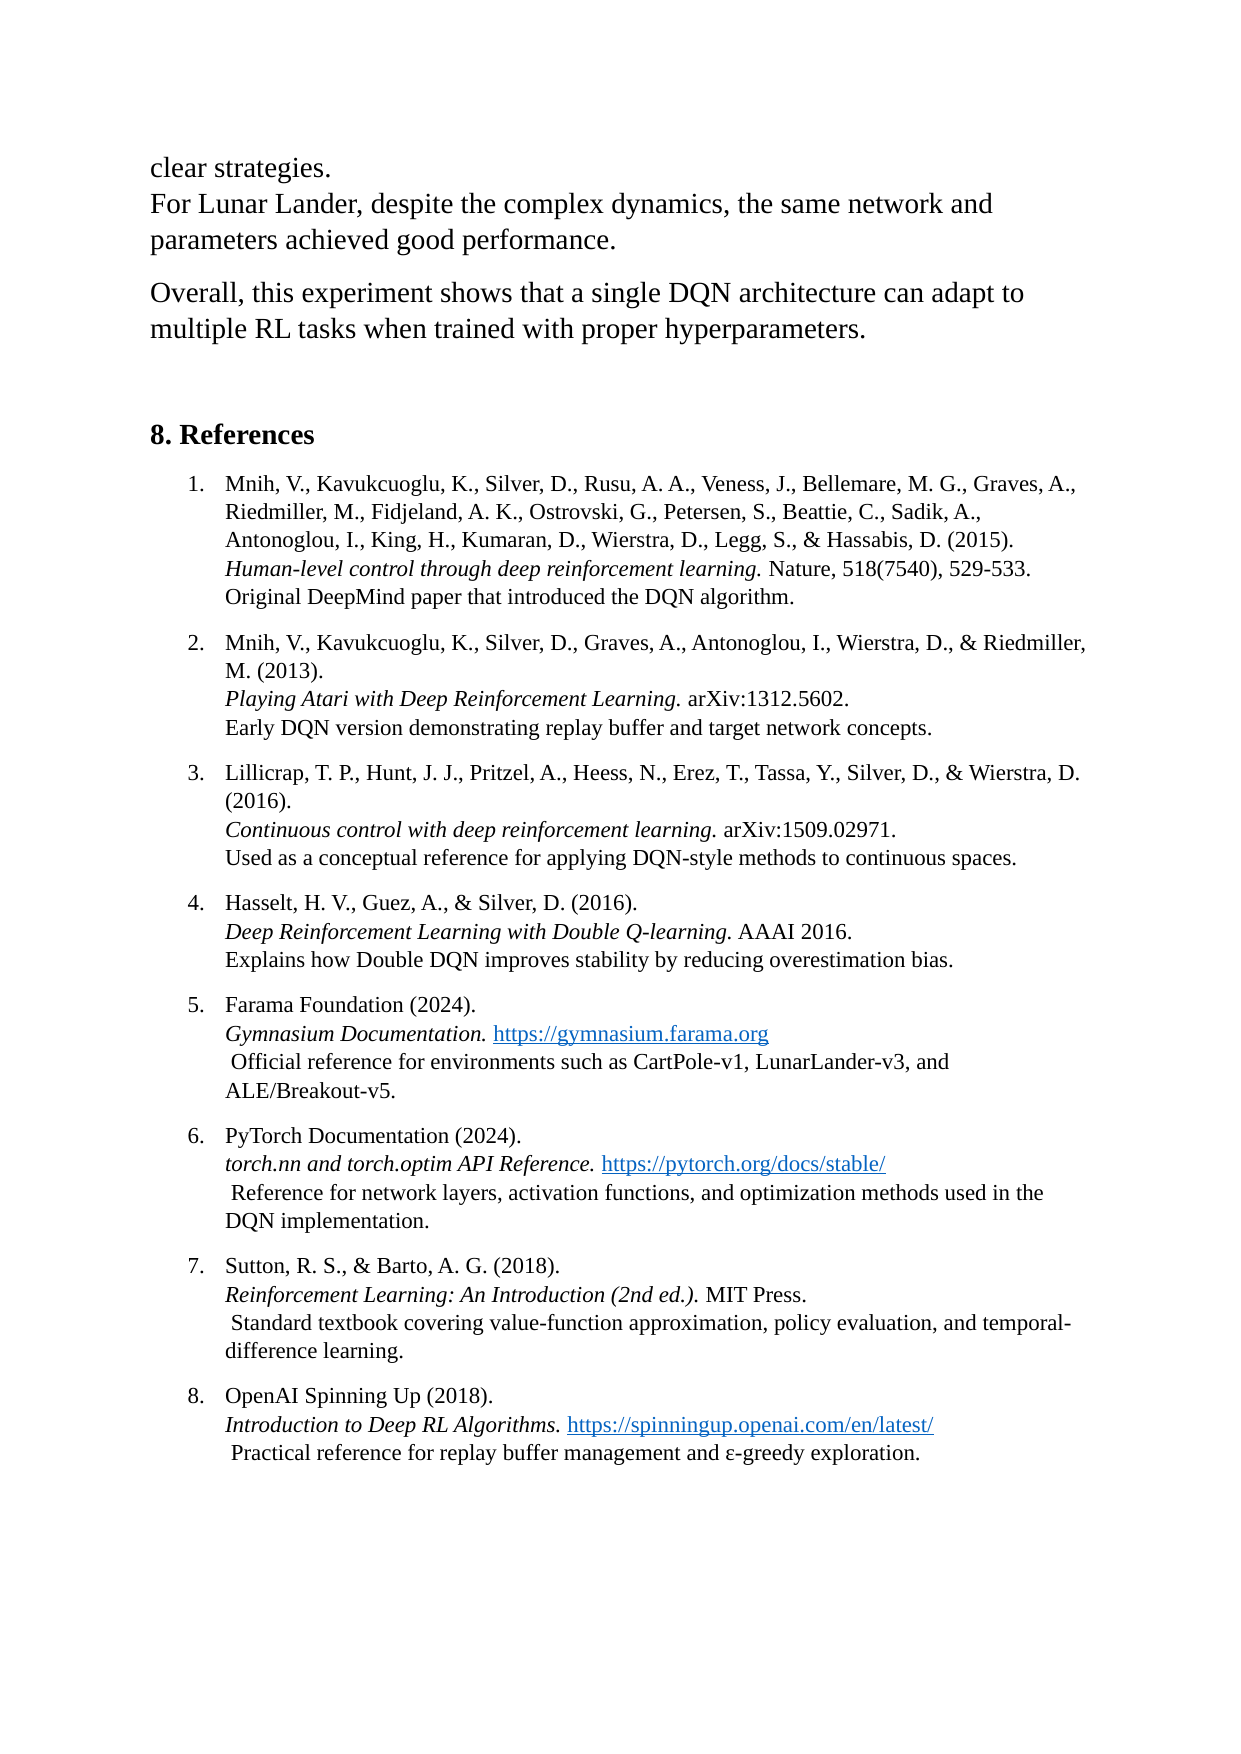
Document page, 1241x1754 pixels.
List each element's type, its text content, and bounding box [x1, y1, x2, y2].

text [150, 150, 1090, 256]
list PyTorch Documentation (2024). torch.nn and torch.optim API Reference. https://pytorch.org/docs/stable/ Reference for network layers, activation functions, and optimization methods used in the DQN implementation. [187, 1122, 1090, 1233]
list Hasselt, H. V., Guez, A., & Silver, D. (2016). Deep Reinforcement Learning with Double Q-learning. AAAI 2016. Explains how Double DQN improves stability by reducing overestimation bias. [187, 889, 1090, 973]
list Sutton, R. S., & Barto, A. G. (2018). Reinforcement Learning: An Introduction (2nd ed.). MIT Press. Standard textbook covering value-function approximation, policy evaluation, and temporal-difference learning. [187, 1252, 1090, 1364]
text Overall, this experiment shows that a single DQN architecture can adapt to multiple RL tasks when trained with proper hyperparameters. [150, 275, 1090, 345]
list OpenAI Spinning Up (2018). Introduction to Deep RL Algorithms. https://spinningup.openai.com/en/latest/ Practical reference for replay buffer management and ε-greedy exploration. [187, 1383, 1090, 1466]
list Mnih, V., Kavukcuoglu, K., Silver, D., Graves, A., Antonoglou, I., Wierstra, D., & Riedmiller, M. (2013). Playing Atari with Deep Reinforcement Learning. arXiv:1312.5602. Early DQN version demonstrating replay buffer and target network concepts. [187, 628, 1090, 740]
list Mnih, V., Kavukcuoglu, K., Silver, D., Rusu, A. A., Veness, J., Bellemare, M. G., Graves, A., Riedmiller, M., Fidjeland, A. K., Ostrovski, G., Petersen, S., Beattie, C., Sadik, A., Antonoglou, I., King, H., Kumaran, D., Wierstra, D., Legg, S., & Hassabis, D. (2015). Human-level control through deep reinforcement learning. Nature, 518(7540), 529-533. Original DeepMind paper that introduced the DQN algorithm. [187, 470, 1090, 610]
list Lillicrap, T. P., Hunt, J. J., Pritzel, A., Heess, N., Erez, T., Tassa, Y., Silver, D., & Wierstra, D. (2016). Continuous control with deep reinforcement learning. arXiv:1509.02971. Used as a conceptual reference for applying DQN-style methods to continuous spaces. [187, 759, 1090, 871]
text 8. References [150, 417, 1090, 450]
list Farama Foundation (2024). Gymnasium Documentation. https://gymnasium.farama.org Official reference for environments such as CartPole-v1, LunarLander-v3, and ALE/Breakout-v5. [187, 991, 1090, 1103]
